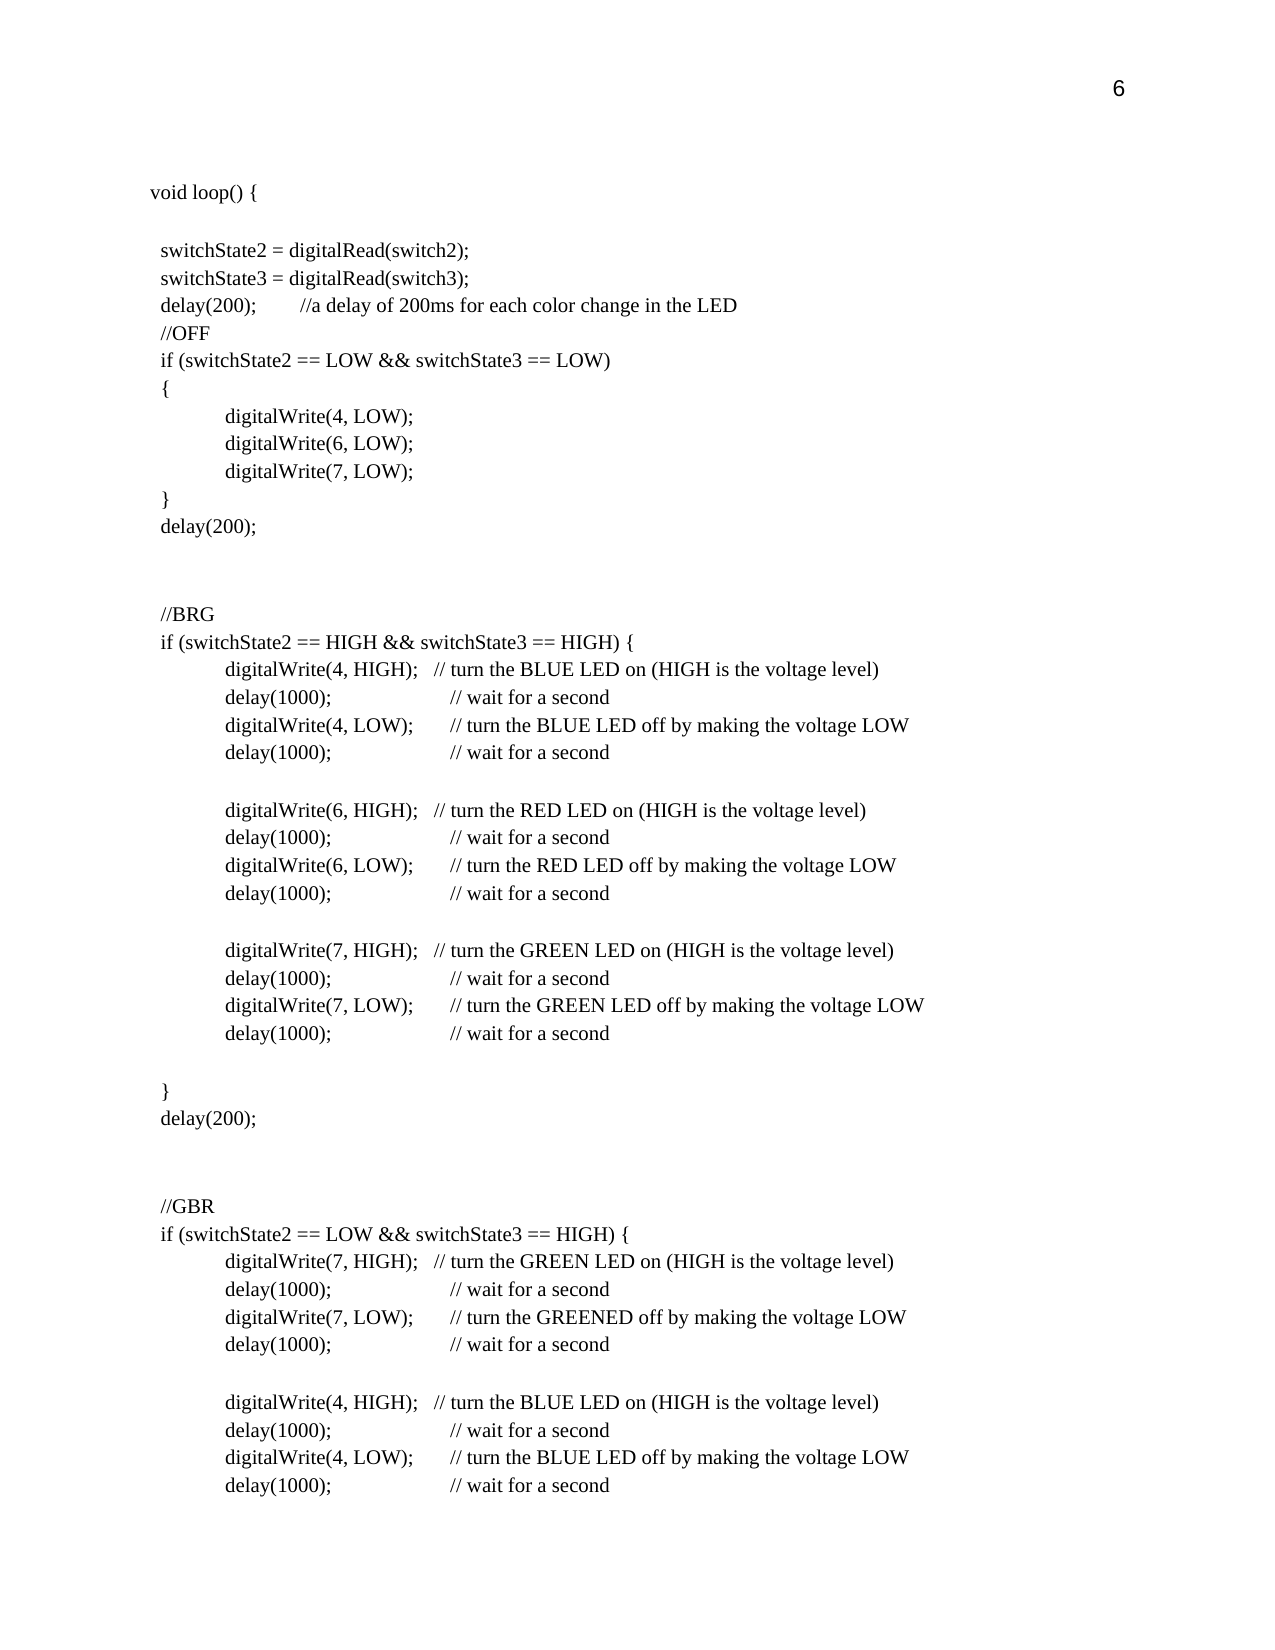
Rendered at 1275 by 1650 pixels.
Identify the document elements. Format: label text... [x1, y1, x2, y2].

text delay(1000); // wait for a second [150, 825, 1125, 849]
text digitalWrite(7, HIGH); // turn the GREEN LED on (HIGH is the voltage level) [150, 1249, 1125, 1273]
text if (switchState2 == HIGH && switchState3 == HIGH) { [150, 630, 1125, 654]
text digitalWrite(6, LOW); // turn the RED LED off by making the voltage LOW [150, 853, 1125, 877]
text delay(1000); // wait for a second [150, 1021, 1125, 1045]
text if (switchState2 == LOW && switchState3 == HIGH) { [150, 1222, 1125, 1246]
text digitalWrite(7, LOW); [150, 459, 1125, 483]
text //OFF [150, 321, 1125, 345]
text digitalWrite(6, LOW); [150, 431, 1125, 455]
text //BRG [150, 602, 1125, 626]
text digitalWrite(4, LOW); [150, 404, 1125, 428]
text } [150, 1078, 1125, 1103]
text digitalWrite(4, HIGH); // turn the BLUE LED on (HIGH is the voltage level) [150, 657, 1125, 681]
text digitalWrite(6, HIGH); // turn the RED LED on (HIGH is the voltage level) [150, 798, 1125, 822]
text delay(1000); // wait for a second [150, 880, 1125, 904]
text digitalWrite(7, LOW); // turn the GREEN LED off by making the voltage LOW [150, 993, 1125, 1017]
text digitalWrite(4, LOW); // turn the BLUE LED off by making the voltage LOW [150, 1445, 1125, 1469]
text { [150, 376, 1125, 400]
text digitalWrite(4, LOW); // turn the BLUE LED off by making the voltage LOW [150, 712, 1125, 737]
text delay(1000); // wait for a second [150, 740, 1125, 764]
text switchState2 = digitalRead(switch2); [150, 238, 1125, 262]
text delay(1000); // wait for a second [150, 685, 1125, 709]
text delay(200); [150, 1106, 1125, 1130]
text delay(1000); // wait for a second [150, 1418, 1125, 1442]
text digitalWrite(7, HIGH); // turn the GREEN LED on (HIGH is the voltage level) [150, 938, 1125, 962]
text delay(1000); // wait for a second [150, 966, 1125, 990]
text delay(200); [150, 514, 1125, 538]
text digitalWrite(7, LOW); // turn the GREENED off by making the voltage LOW [150, 1304, 1125, 1329]
text switchState3 = digitalRead(switch3); [150, 266, 1125, 290]
text delay(1000); // wait for a second [150, 1473, 1125, 1497]
text delay(1000); // wait for a second [150, 1332, 1125, 1356]
text digitalWrite(4, HIGH); // turn the BLUE LED on (HIGH is the voltage level) [150, 1390, 1125, 1414]
text delay(1000); // wait for a second [150, 1277, 1125, 1301]
text if (switchState2 == LOW && switchState3 == LOW) [150, 348, 1125, 372]
text //GBR [150, 1194, 1125, 1218]
text } [150, 486, 1125, 511]
text void loop() { [150, 180, 1125, 204]
text delay(200); //a delay of 200ms for each color change in the LED [150, 293, 1125, 317]
